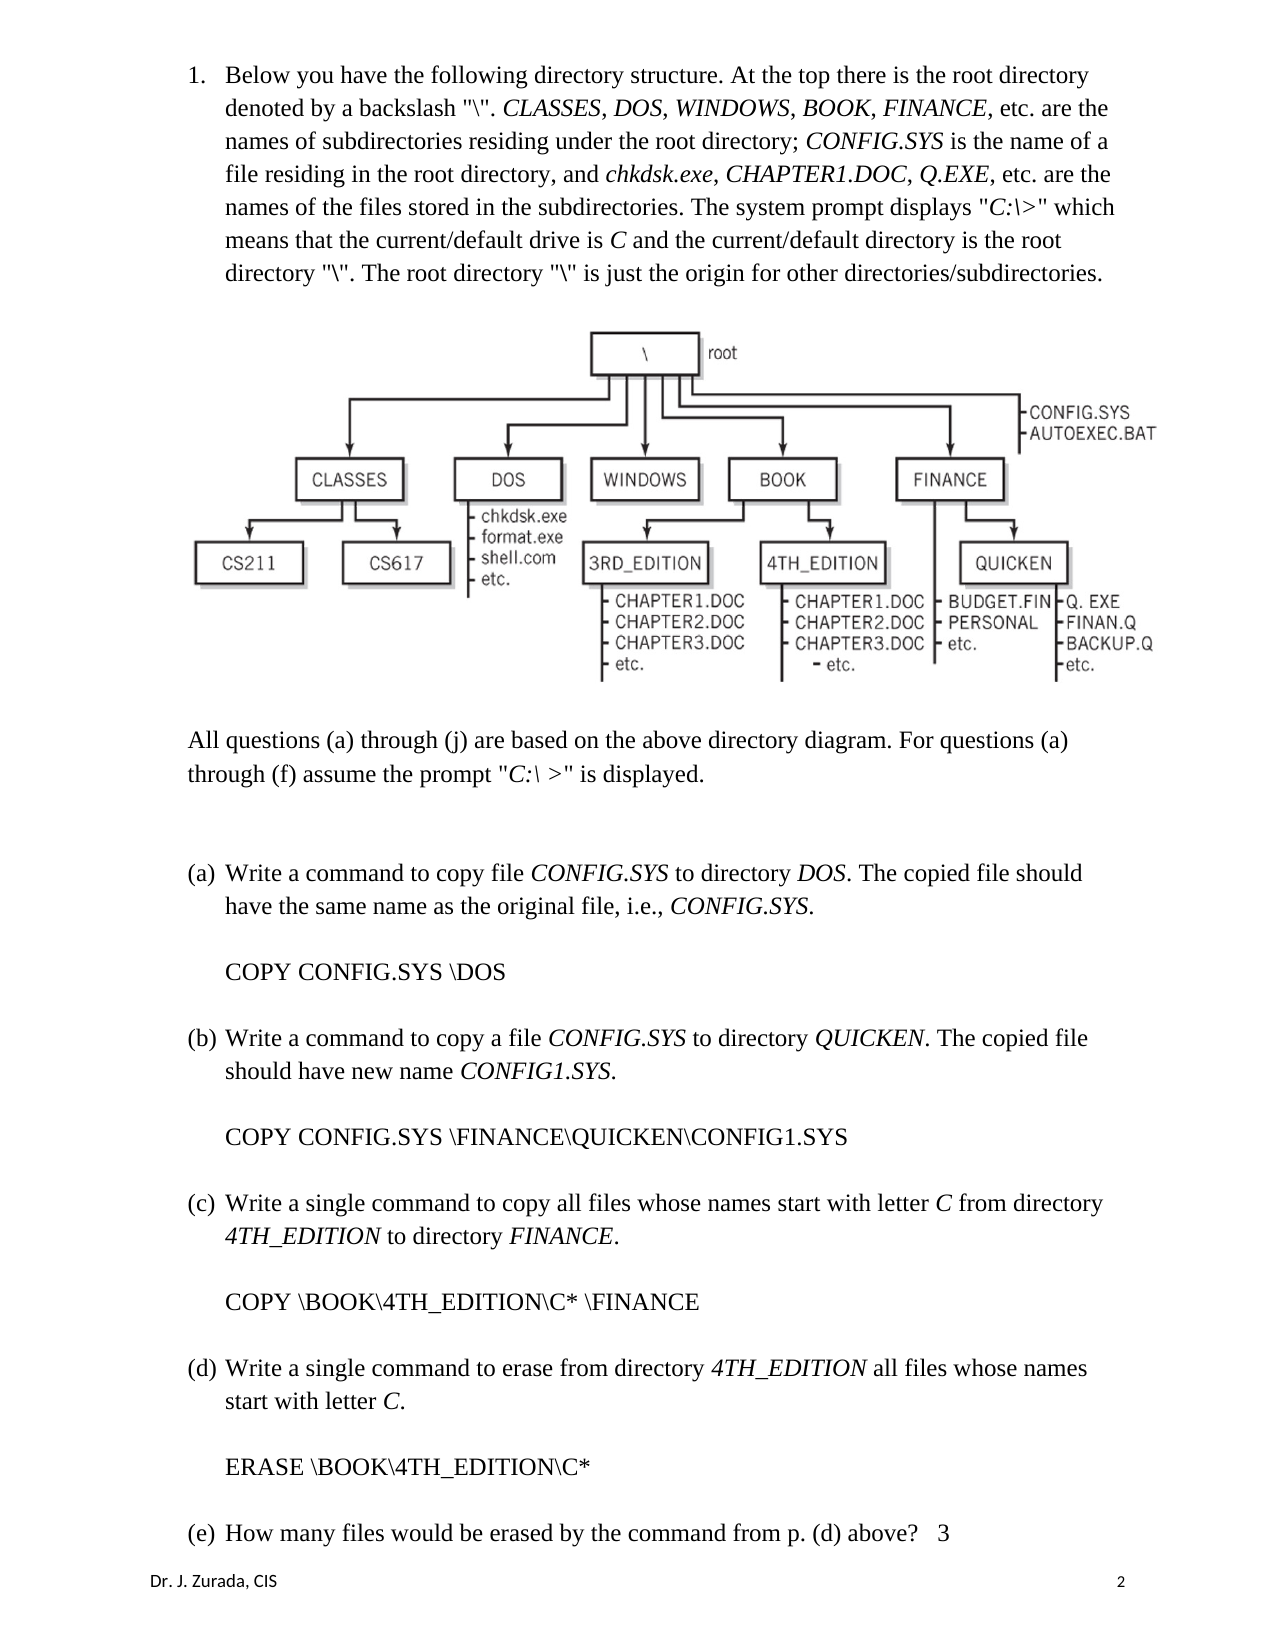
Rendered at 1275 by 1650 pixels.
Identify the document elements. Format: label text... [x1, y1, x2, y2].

list COPY CONFIG.SYS \DOS [225, 957, 1125, 986]
list Write a single command to copy all files whose names start with letter C from directory 4TH_EDITION to directory FINANCE. [187, 1188, 1125, 1250]
list Write a single command to erase from directory 4TH_EDITION all files whose names start with letter C. [187, 1353, 1125, 1415]
list Write a command to copy file CONFIG.SYS to directory DOS. The copied file should have the same name as the original file, i.e., CONFIG.SYS. [187, 858, 1125, 919]
list How many files would be erased by the command from p. (d) above? 3 [187, 1518, 1125, 1547]
list COPY \BOOK\4TH_EDITION\C* \FINANCE [225, 1287, 1125, 1316]
list Write a command to copy a file CONFIG.SYS to directory QUICKEN. The copied file should have new name CONFIG1.SYS. [187, 1023, 1125, 1084]
picture [187, 324, 1163, 689]
list ERASE \BOOK\4TH_EDITION\C* [225, 1452, 1125, 1481]
list COPY CONFIG.SYS \FINANCE\QUICKEN\CONFIG1.SYS [225, 1122, 1125, 1151]
list All questions (a) through (j) are based on the above directory diagram. For questions (a) through (f) assume the prompt "C:\ >" is displayed. [187, 726, 1125, 787]
list Below you have the following directory structure. At the top there is the root directory denoted by a backslash "\". CLASSES, DOS, WINDOWS, BOOK, FINANCE, etc. are the names of subdirectories residing under the root directory; CONFIG.SYS is the name of a file residing in the root directory, and chkdsk.exe, CHAPTER1.DOC, Q.EXE, etc. are the names of the files stored in the subdirectories. The system prompt displays "C:\>" which means that the current/default drive is C and the current/default directory is the root directory "\". The root directory "\" is just the origin for other directories/subdirectories. [187, 60, 1125, 287]
